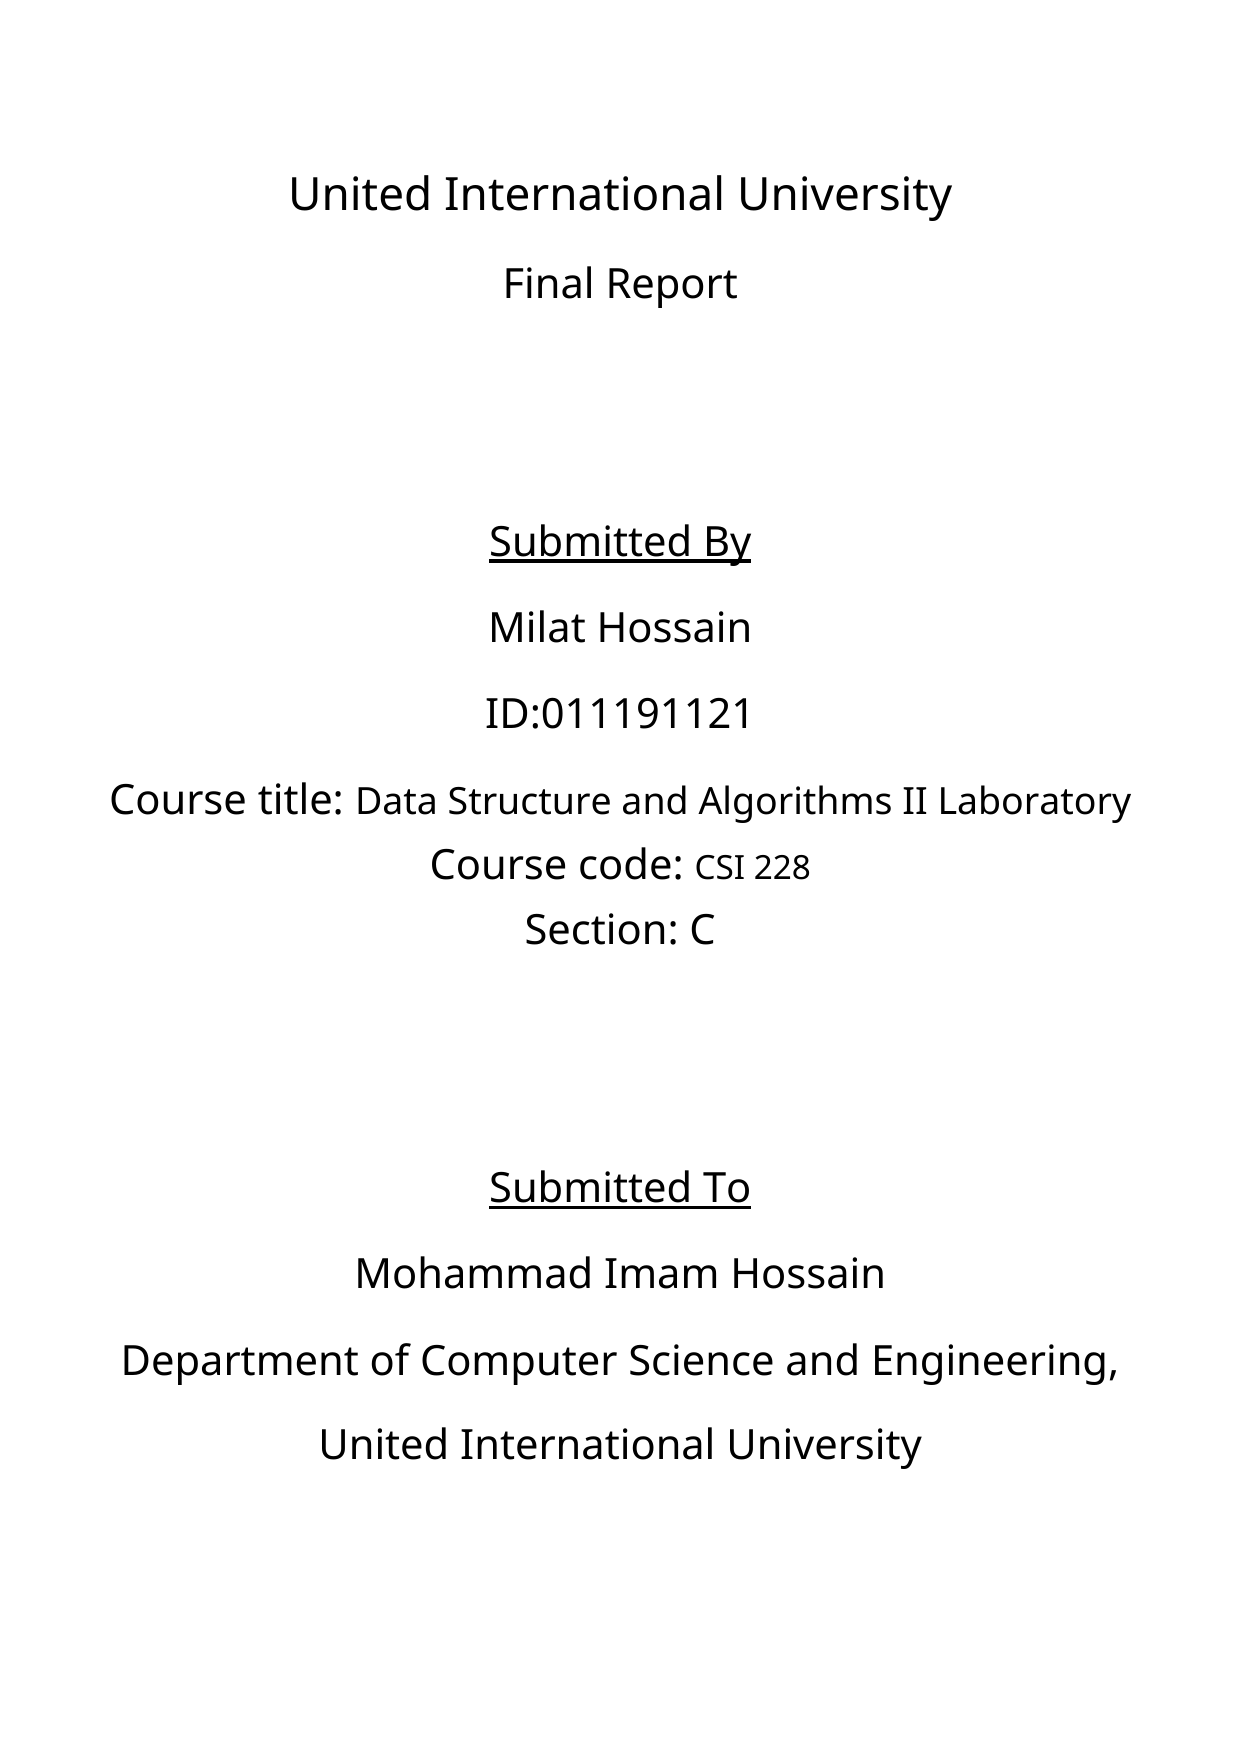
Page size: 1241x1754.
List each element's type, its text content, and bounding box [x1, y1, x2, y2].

text Mohammad Imam Hossain [75, 1244, 1165, 1301]
text Final Report [75, 253, 1165, 310]
text United International University [75, 1415, 1165, 1472]
text United International University [75, 161, 1165, 223]
subtitle Course code: CSI 228 [75, 835, 1165, 892]
text Submitted By [75, 512, 1165, 568]
text ID:011191121 [75, 684, 1165, 741]
text Section: C [75, 900, 1165, 957]
text Milat Hossain [75, 598, 1165, 654]
subtitle Course title: Data Structure and Algorithms II Laboratory [75, 770, 1165, 827]
text Submitted To [75, 1158, 1165, 1215]
text Department of Computer Science and Engineering, [75, 1330, 1165, 1415]
